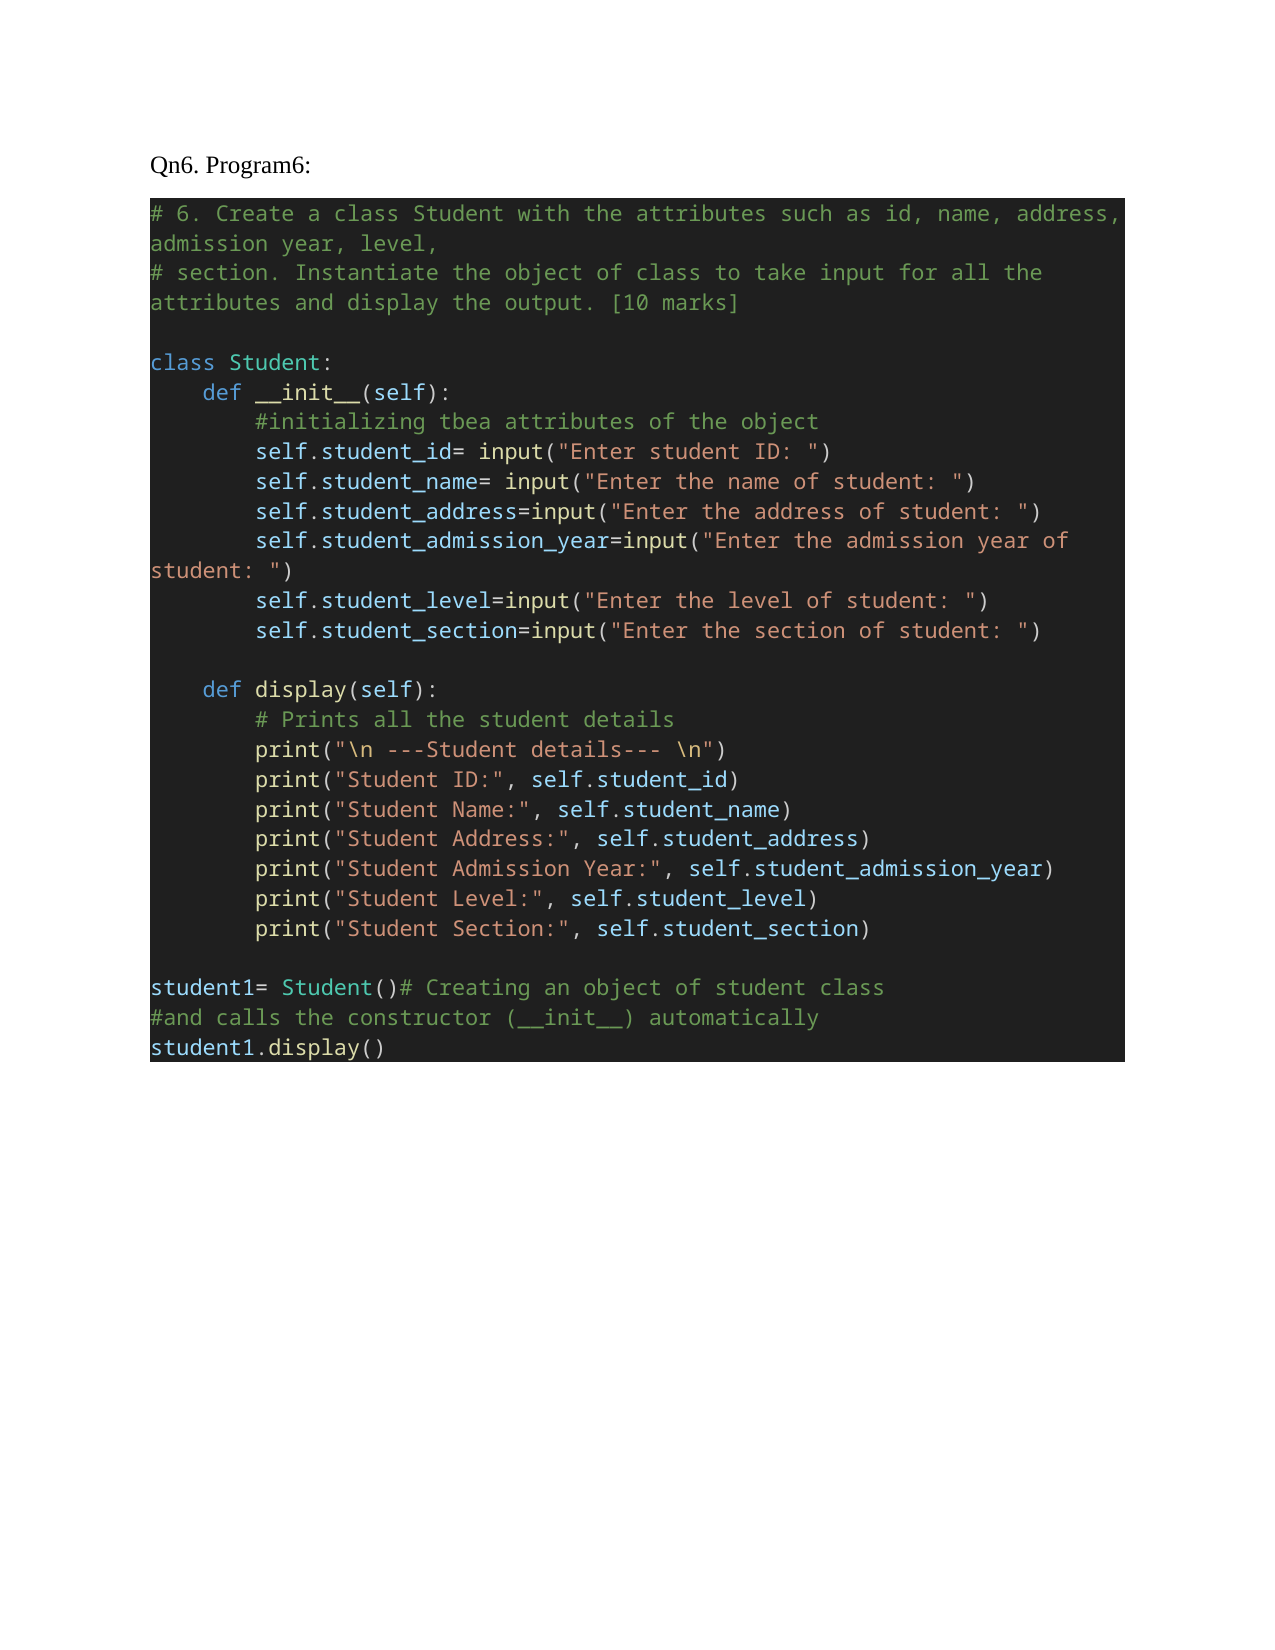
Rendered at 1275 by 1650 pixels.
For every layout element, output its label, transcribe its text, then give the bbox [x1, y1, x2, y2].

text self.student_address=input("Enter the address of student: ") [150, 496, 1125, 525]
text class Student: [150, 347, 1125, 376]
text # section. Instantiate the object of class to take input for all the attributes and display the output. [10 marks] [150, 257, 1125, 317]
text self.student_admission_year=input("Enter the admission year of student: ") [150, 525, 1125, 585]
text print("Student Section:", self.student_section) [150, 913, 1125, 942]
text Qn6. Program6: [150, 150, 1125, 179]
text self.student_level=input("Enter the level of student: ") [150, 585, 1125, 615]
text # 6. Create a class Student with the attributes such as id, name, address, admission year, level, [150, 198, 1125, 257]
text print("Student Admission Year:", self.student_admission_year) [150, 853, 1125, 883]
text print("Student ID:", self.student_id) [150, 764, 1125, 793]
text def display(self): [150, 674, 1125, 704]
text #initializing tbea attributes of the object [150, 406, 1125, 436]
text print("Student Address:", self.student_address) [150, 823, 1125, 853]
text student1= Student()# Creating an object of student class [150, 972, 1125, 1002]
text student1.display() [150, 1032, 1125, 1062]
text self.student_name= input("Enter the name of student: ") [150, 466, 1125, 496]
text #and calls the constructor (__init__) automatically [150, 1002, 1125, 1032]
text print("Student Name:", self.student_name) [150, 793, 1125, 823]
text self.student_id= input("Enter student ID: ") [150, 436, 1125, 466]
text self.student_section=input("Enter the section of student: ") [150, 615, 1125, 644]
text # Prints all the student details [150, 704, 1125, 734]
text print("\n ---Student details--- \n") [150, 734, 1125, 764]
text def __init__(self): [150, 376, 1125, 406]
text print("Student Level:", self.student_level) [150, 883, 1125, 913]
